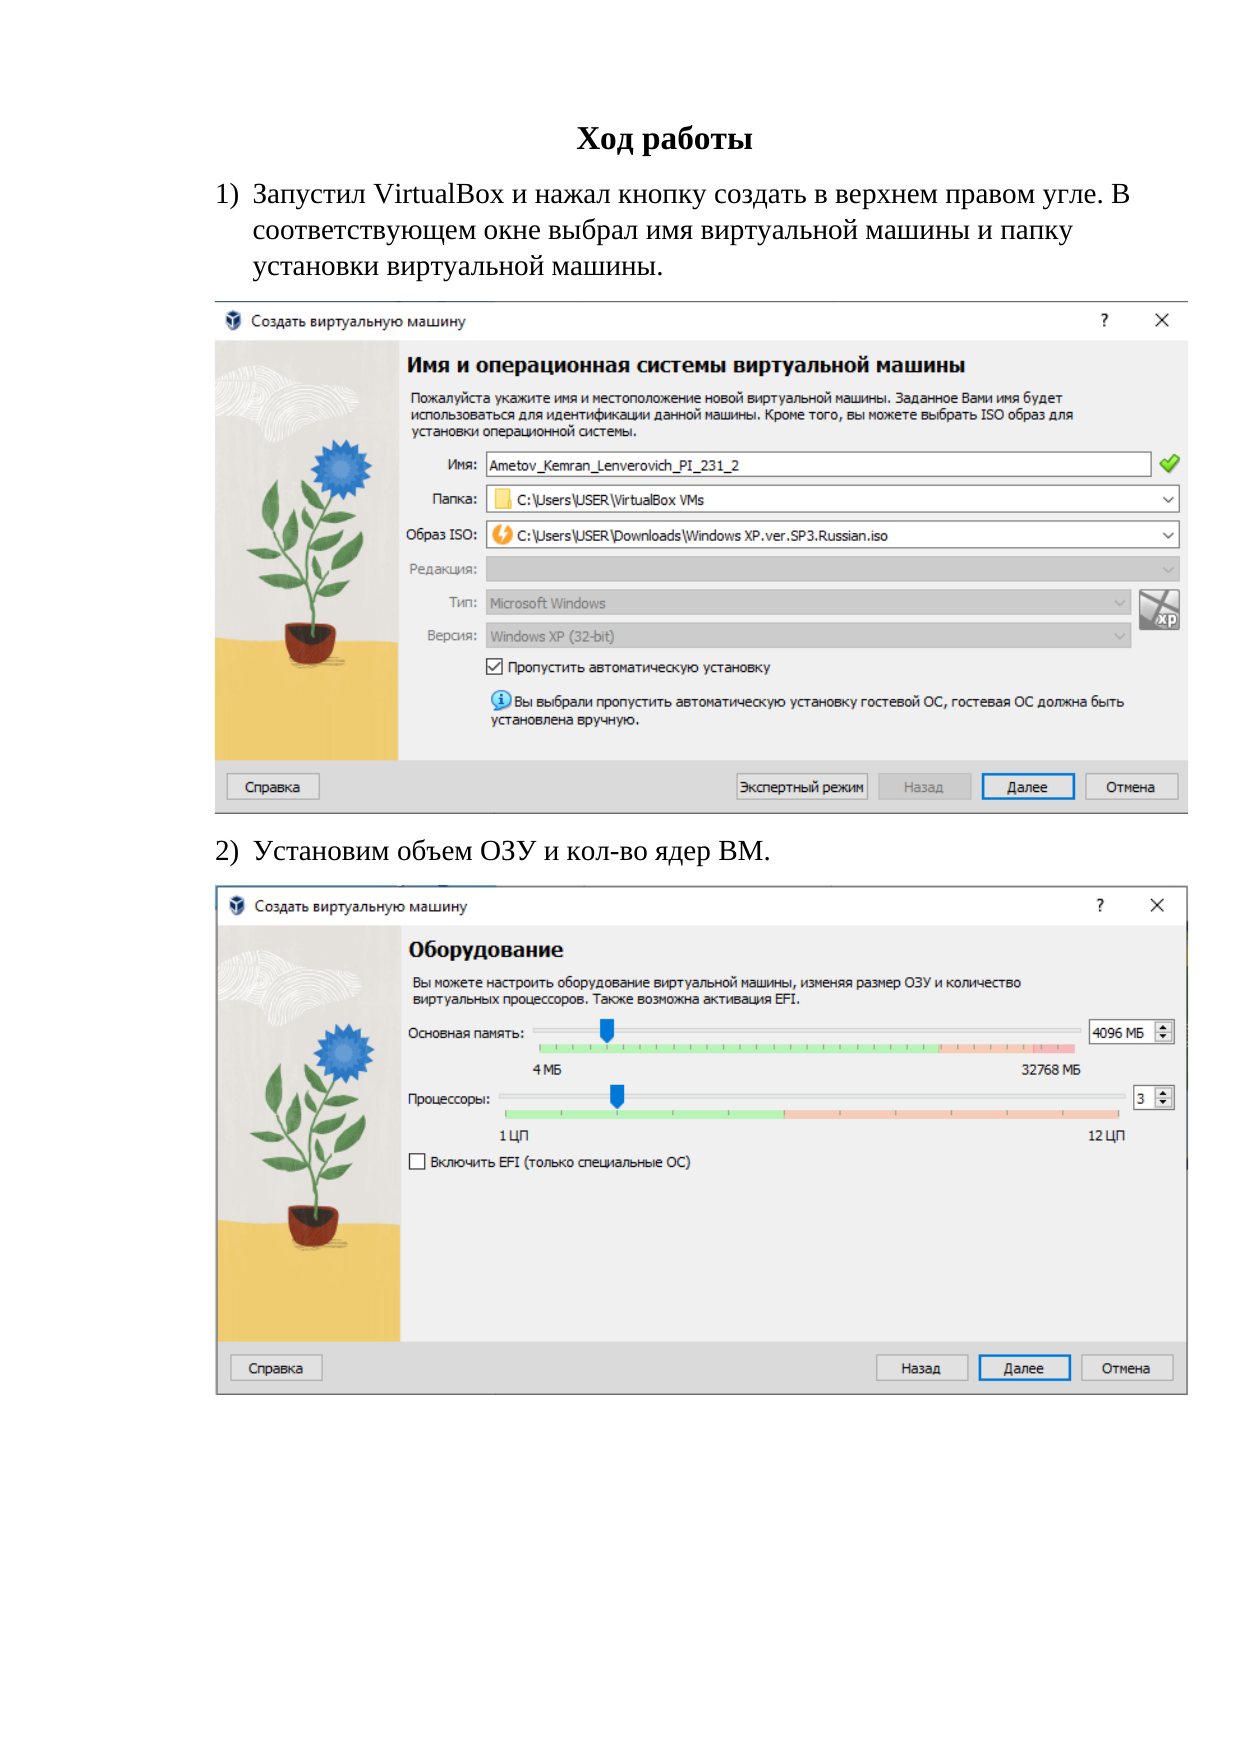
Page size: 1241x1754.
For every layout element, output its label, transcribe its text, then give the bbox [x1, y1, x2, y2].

picture [214, 885, 1189, 1395]
list Запустил VirtualBox и нажал кнопку создать в верхнем правом угле. В соответствующем окне выбрал имя виртуальной машины и папку установки виртуальной машины. [215, 176, 1152, 282]
text Ход работы [177, 118, 1152, 156]
list Установим объем ОЗУ и кол-во ядер ВМ. [215, 833, 1152, 866]
picture [214, 301, 1189, 814]
